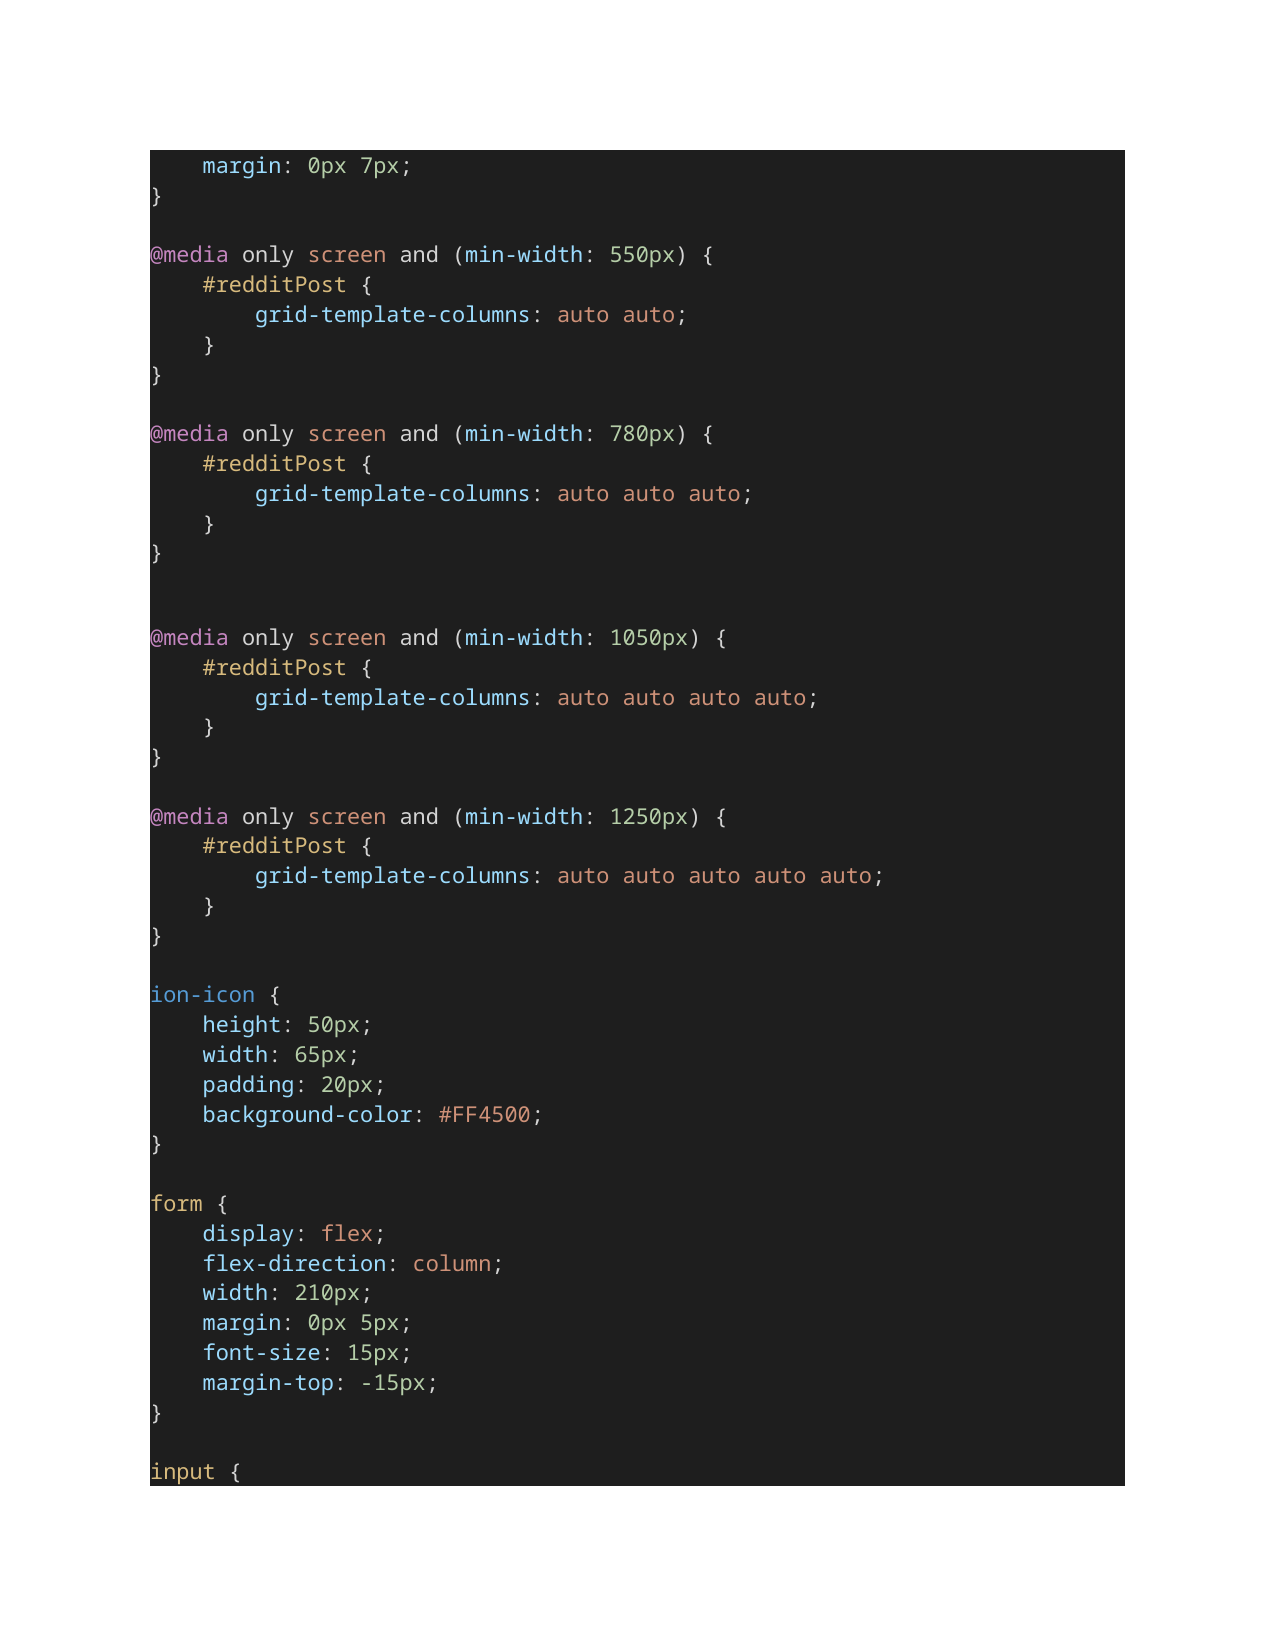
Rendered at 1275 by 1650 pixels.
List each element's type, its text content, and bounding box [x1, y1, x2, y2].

text @media only screen and (min-width: 1050px) { [150, 622, 1125, 652]
text width: 210px; [150, 1277, 1125, 1307]
text form { [150, 1188, 1125, 1218]
text grid-template-columns: auto auto auto auto auto; [150, 860, 1125, 890]
text } [150, 1396, 1125, 1426]
text } [150, 358, 1125, 388]
text @media only screen and (min-width: 780px) { [150, 418, 1125, 448]
text } [150, 711, 1125, 741]
text margin-top: -15px; [150, 1367, 1125, 1396]
text ion-icon { [150, 979, 1125, 1009]
text grid-template-columns: auto auto; [150, 299, 1125, 329]
text } [150, 180, 1125, 209]
text } [150, 920, 1125, 949]
text height: 50px; [150, 1009, 1125, 1039]
text font-size: 15px; [150, 1337, 1125, 1367]
text margin: 0px 5px; [150, 1307, 1125, 1337]
text flex-direction: column; [150, 1247, 1125, 1277]
text } [150, 329, 1125, 358]
text padding: 20px; [150, 1069, 1125, 1098]
text } [150, 507, 1125, 537]
text } [150, 537, 1125, 567]
text #redditPost { [150, 448, 1125, 478]
text margin: 0px 7px; [150, 150, 1125, 180]
text grid-template-columns: auto auto auto; [150, 478, 1125, 507]
text } [150, 741, 1125, 771]
text input { [150, 1456, 1125, 1486]
text @media only screen and (min-width: 1250px) { [150, 801, 1125, 830]
text #redditPost { [150, 830, 1125, 860]
text background-color: #FF4500; [150, 1098, 1125, 1128]
text width: 65px; [150, 1039, 1125, 1069]
text } [150, 1128, 1125, 1158]
text #redditPost { [150, 652, 1125, 681]
text grid-template-columns: auto auto auto auto; [150, 681, 1125, 711]
text @media only screen and (min-width: 550px) { [150, 239, 1125, 269]
text #redditPost { [150, 269, 1125, 299]
text display: flex; [150, 1218, 1125, 1247]
text } [150, 890, 1125, 920]
